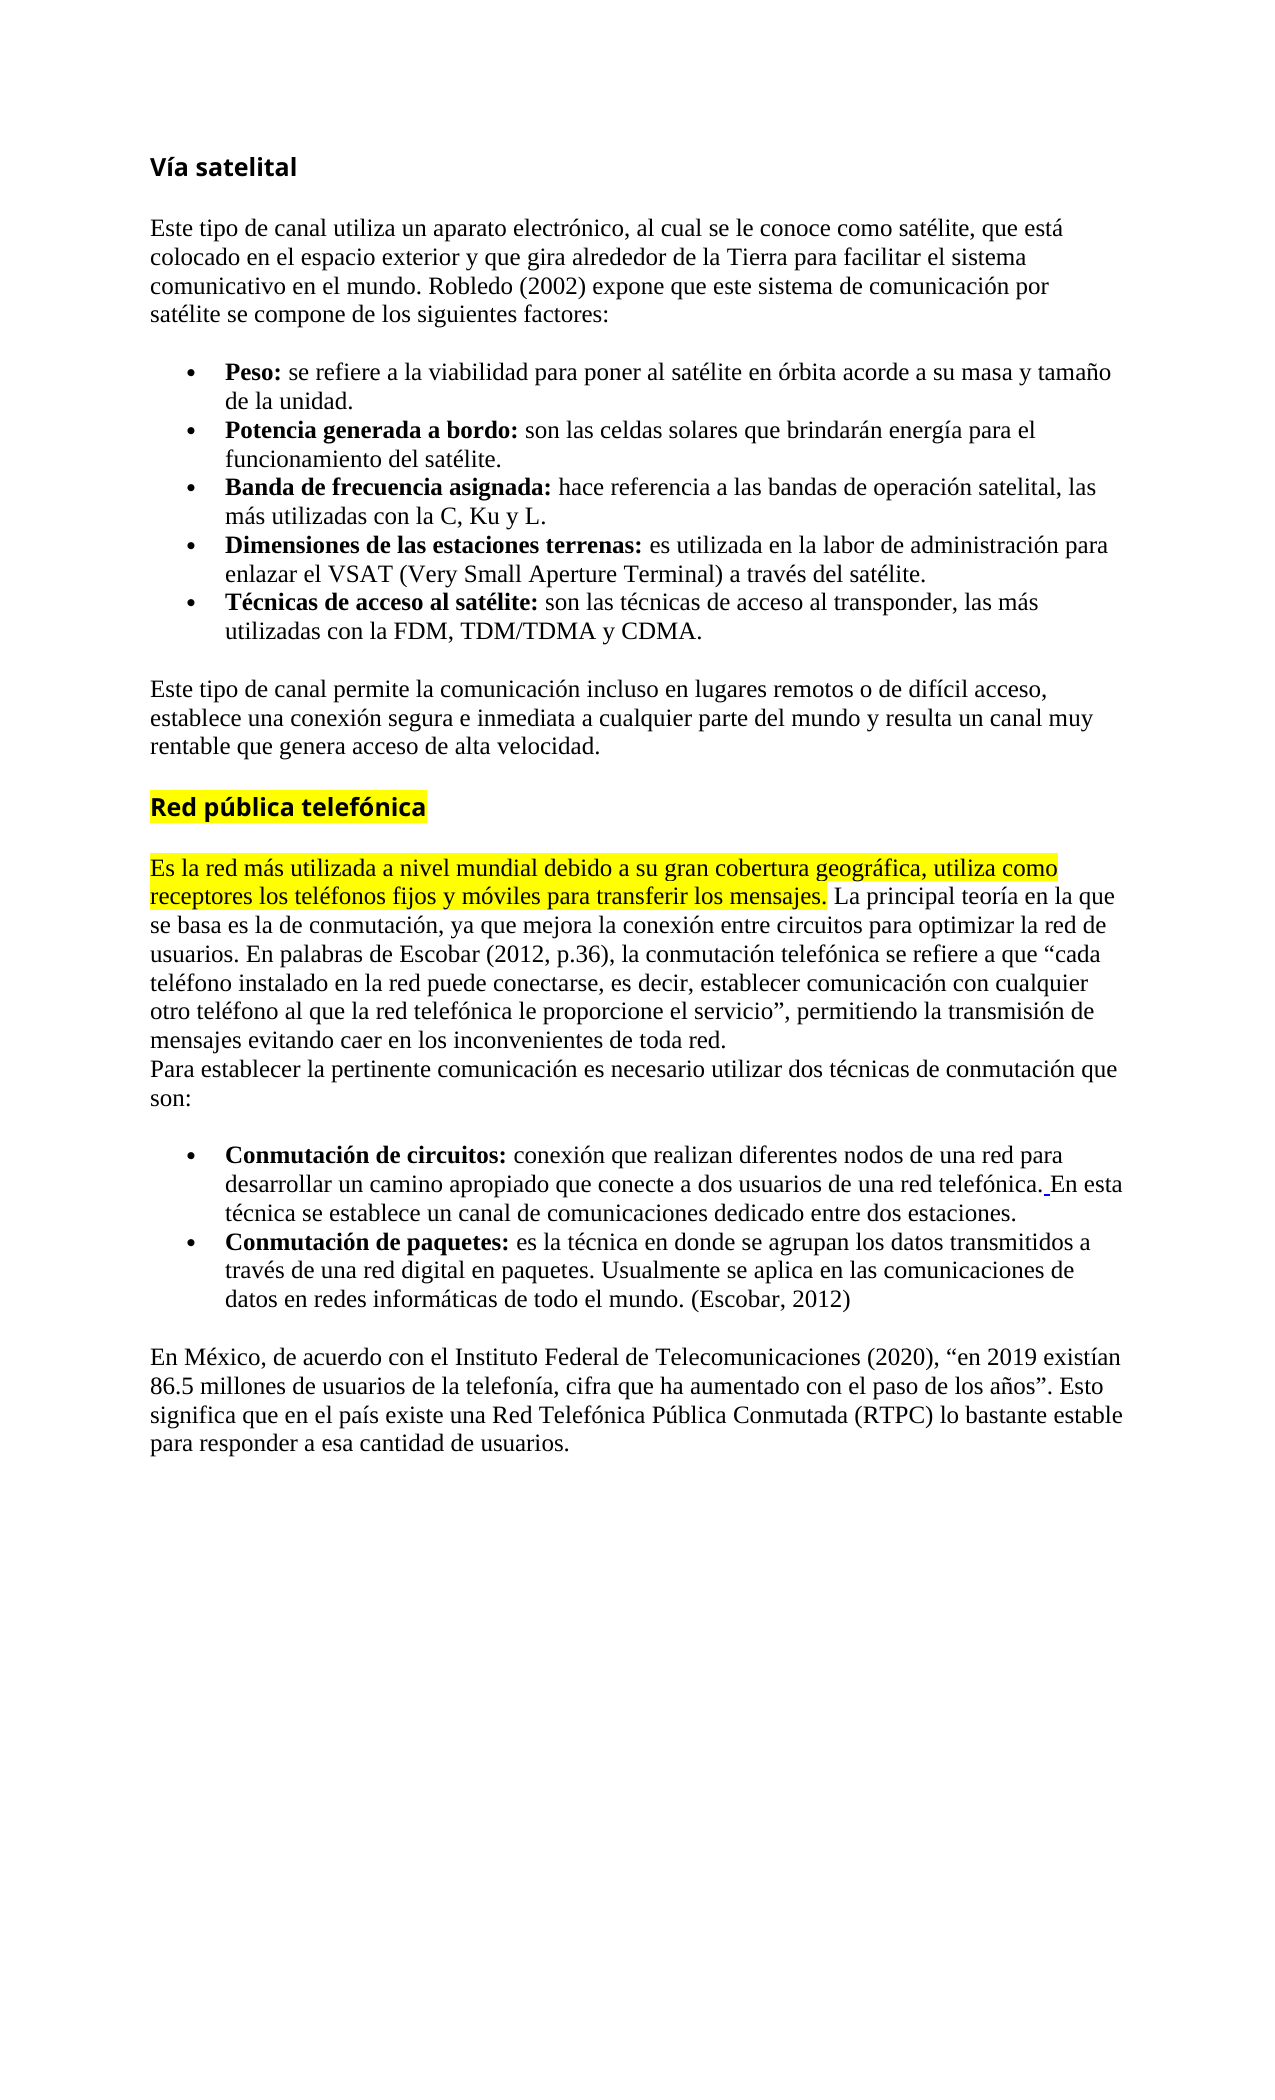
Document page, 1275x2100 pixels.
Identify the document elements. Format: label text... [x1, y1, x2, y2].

text Para establecer la pertinente comunicación es necesario utilizar dos técnicas de conmutación que son: [150, 1054, 1125, 1111]
list Peso: se refiere a la viabilidad para poner al satélite en órbita acorde a su masa y tamaño de la unidad. [187, 357, 1125, 415]
text Es la red más utilizada a nivel mundial debido a su gran cobertura geográfica, utiliza como receptores los teléfonos fijos y móviles para transferir los mensajes. La principal teoría en la que se basa es la de conmutación, ya que mejora la conexión entre circuitos para optimizar la red de usuarios. En palabras de Escobar (2012, p.36), la conmutación telefónica se refiere a que “cada teléfono instalado en la red puede conectarse, es decir, establecer comunicación con cualquier otro teléfono al que la red telefónica le proporcione el servicio”, permitiendo la transmisión de mensajes evitando caer en los inconvenientes de toda red. [150, 853, 1125, 1054]
list Conmutación de circuitos: conexión que realizan diferentes nodos de una red para desarrollar un camino apropiado que conecte a dos usuarios de una red telefónica. En esta técnica se establece un canal de comunicaciones dedicado entre dos estaciones. [187, 1141, 1125, 1227]
list Técnicas de acceso al satélite: son las técnicas de acceso al transponder, las más utilizadas con la FDM, TDM/TDMA y CDMA. [187, 587, 1125, 645]
list Conmutación de paquetes: es la técnica en donde se agrupan los datos transmitidos a través de una red digital en paquetes. Usualmente se aplica en las comunicaciones de datos en redes informáticas de todo el mundo. (Escobar, 2012) [187, 1227, 1125, 1313]
text Este tipo de canal permite la comunicación incluso en lugares remotos o de difícil acceso, establece una conexión segura e inmediata a cualquier parte del mundo y resulta un canal muy rentable que genera acceso de alta velocidad. [150, 674, 1125, 760]
list Dimensiones de las estaciones terrenas: es utilizada en la labor de administración para enlazar el VSAT (Very Small Aperture Terminal) a través del satélite. [187, 530, 1125, 587]
text Vía satelital [150, 150, 1125, 184]
list Potencia generada a bordo: son las celdas solares que brindarán energía para el funcionamiento del satélite. [187, 415, 1125, 472]
list Banda de frecuencia asignada: hace referencia a las bandas de operación satelital, las más utilizadas con la C, Ku y L. [187, 472, 1125, 530]
text Este tipo de canal utiliza un aparato electrónico, al cual se le conoce como satélite, que está colocado en el espacio exterior y que gira alrededor de la Tierra para facilitar el sistema comunicativo en el mundo. Robledo (2002) expone que este sistema de comunicación por satélite se compone de los siguientes factores: [150, 213, 1125, 328]
text En México, de acuerdo con el Instituto Federal de Telecomunicaciones (2020), “en 2019 existían 86.5 millones de usuarios de la telefonía, cifra que ha aumentado con el paso de los años”. Esto significa que en el país existe una Red Telefónica Pública Conmutada (RTPC) lo bastante estable para responder a esa cantidad de usuarios. [150, 1342, 1125, 1457]
text Red pública telefónica [150, 789, 1125, 823]
